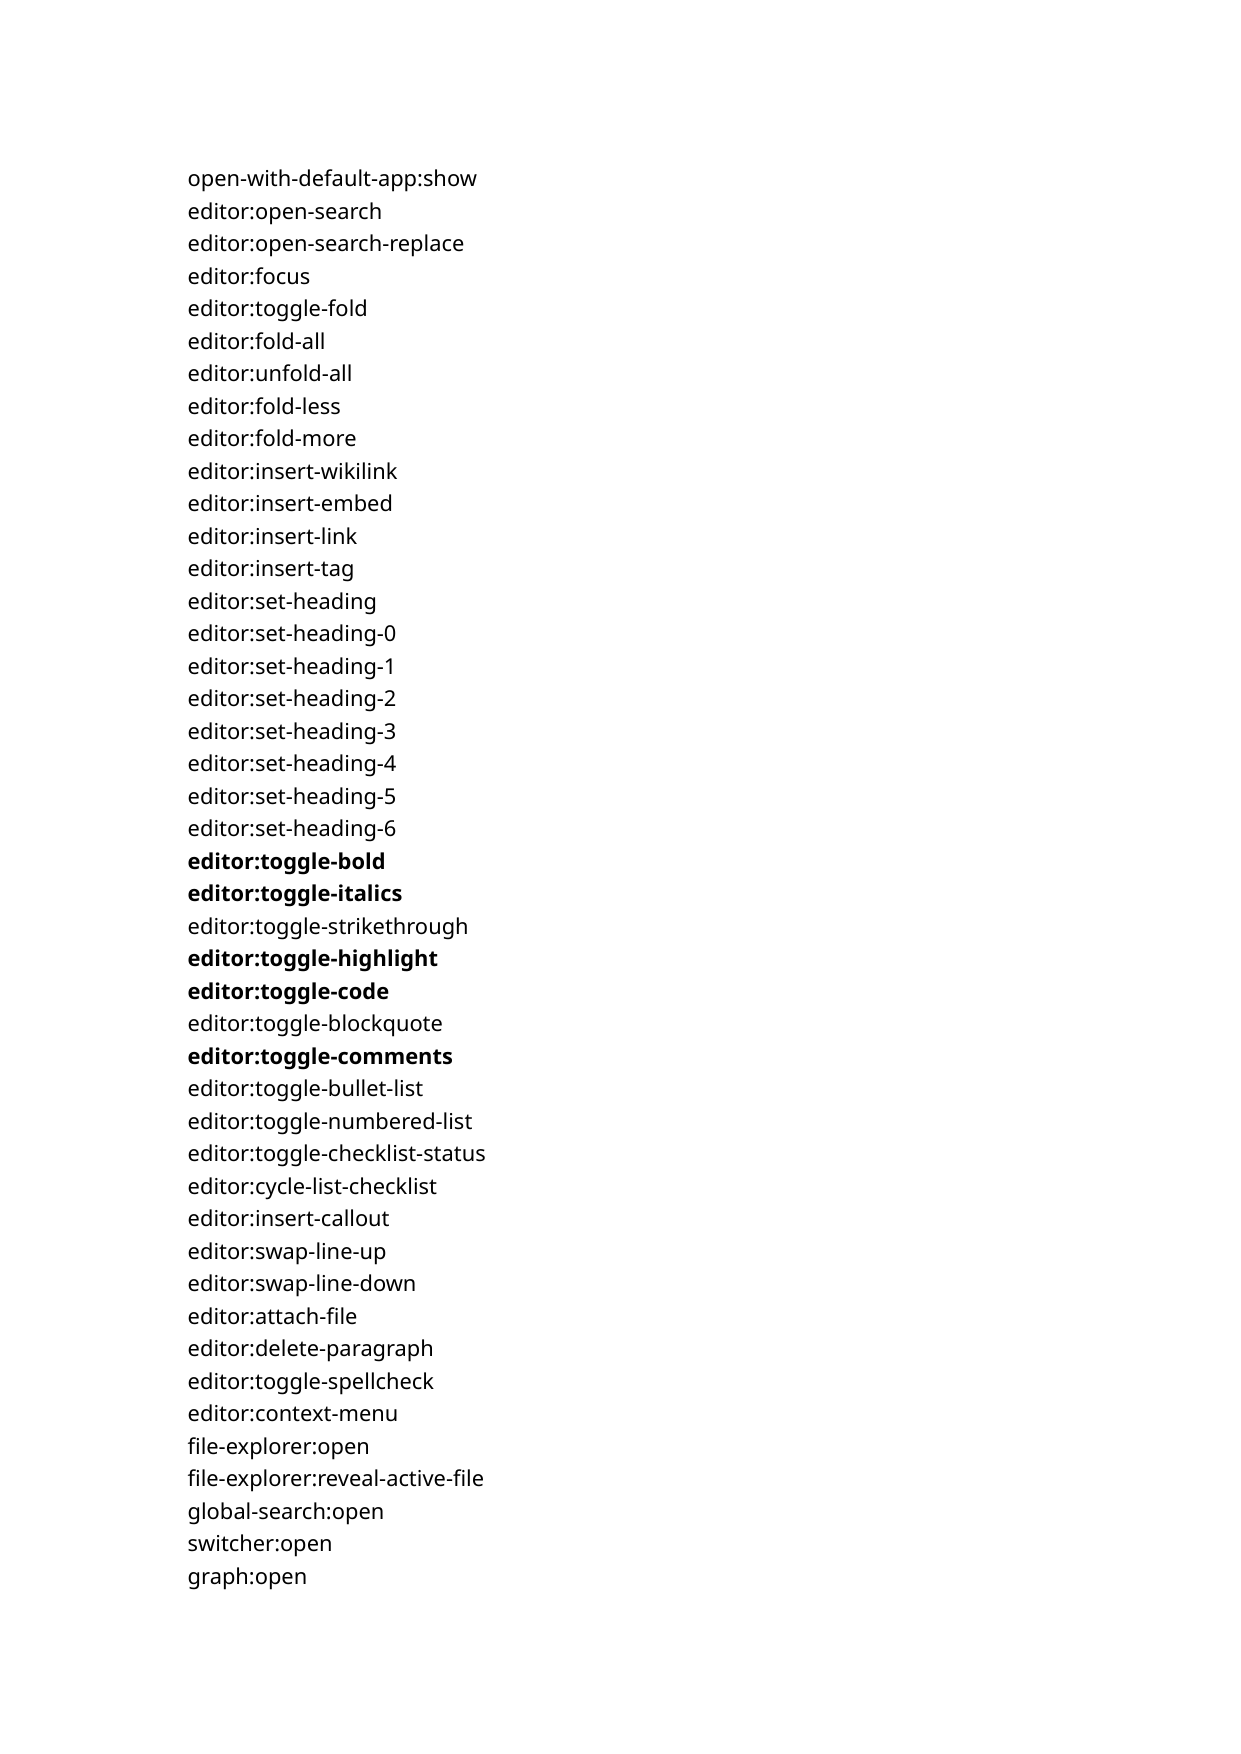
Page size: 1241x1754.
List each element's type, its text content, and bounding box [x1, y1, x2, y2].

text editor:toggle-numbered-list [187, 1104, 1053, 1137]
text editor:set-heading-3 [187, 714, 1053, 747]
text editor:insert-callout [187, 1202, 1053, 1234]
text file-explorer:reveal-active-file [187, 1462, 1053, 1494]
text editor:delete-paragraph [187, 1332, 1053, 1364]
text editor:toggle-highlight [187, 942, 1053, 974]
text editor:set-heading-2 [187, 682, 1053, 714]
text editor:toggle-strikethrough [187, 909, 1053, 942]
text editor:swap-line-up [187, 1234, 1053, 1267]
text open-with-default-app:show [187, 162, 1053, 194]
text editor:toggle-bullet-list [187, 1072, 1053, 1104]
text editor:insert-wikilink [187, 454, 1053, 487]
text editor:set-heading-4 [187, 747, 1053, 779]
text editor:set-heading [187, 584, 1053, 617]
text graph:open [187, 1559, 1053, 1592]
text editor:toggle-comments [187, 1039, 1053, 1072]
text editor:set-heading-0 [187, 617, 1053, 649]
text editor:fold-all [187, 324, 1053, 357]
text editor:insert-tag [187, 552, 1053, 584]
text editor:set-heading-5 [187, 779, 1053, 812]
text editor:fold-less [187, 389, 1053, 422]
text editor:unfold-all [187, 357, 1053, 389]
text editor:set-heading-1 [187, 649, 1053, 682]
text editor:toggle-bold [187, 844, 1053, 877]
text file-explorer:open [187, 1429, 1053, 1462]
text editor:toggle-fold [187, 292, 1053, 324]
text editor:open-search-replace [187, 227, 1053, 259]
text switcher:open [187, 1527, 1053, 1559]
text editor:toggle-code [187, 974, 1053, 1007]
text editor:focus [187, 259, 1053, 292]
text editor:cycle-list-checklist [187, 1169, 1053, 1202]
text editor:fold-more [187, 422, 1053, 454]
text editor:swap-line-down [187, 1267, 1053, 1299]
text editor:toggle-spellcheck [187, 1364, 1053, 1397]
text editor:open-search [187, 194, 1053, 227]
text global-search:open [187, 1494, 1053, 1527]
text editor:insert-embed [187, 487, 1053, 519]
text editor:insert-link [187, 519, 1053, 552]
text editor:set-heading-6 [187, 812, 1053, 844]
text editor:toggle-italics [187, 877, 1053, 909]
text editor:attach-file [187, 1299, 1053, 1332]
text editor:toggle-checklist-status [187, 1137, 1053, 1169]
text editor:toggle-blockquote [187, 1007, 1053, 1039]
text editor:context-menu [187, 1397, 1053, 1429]
